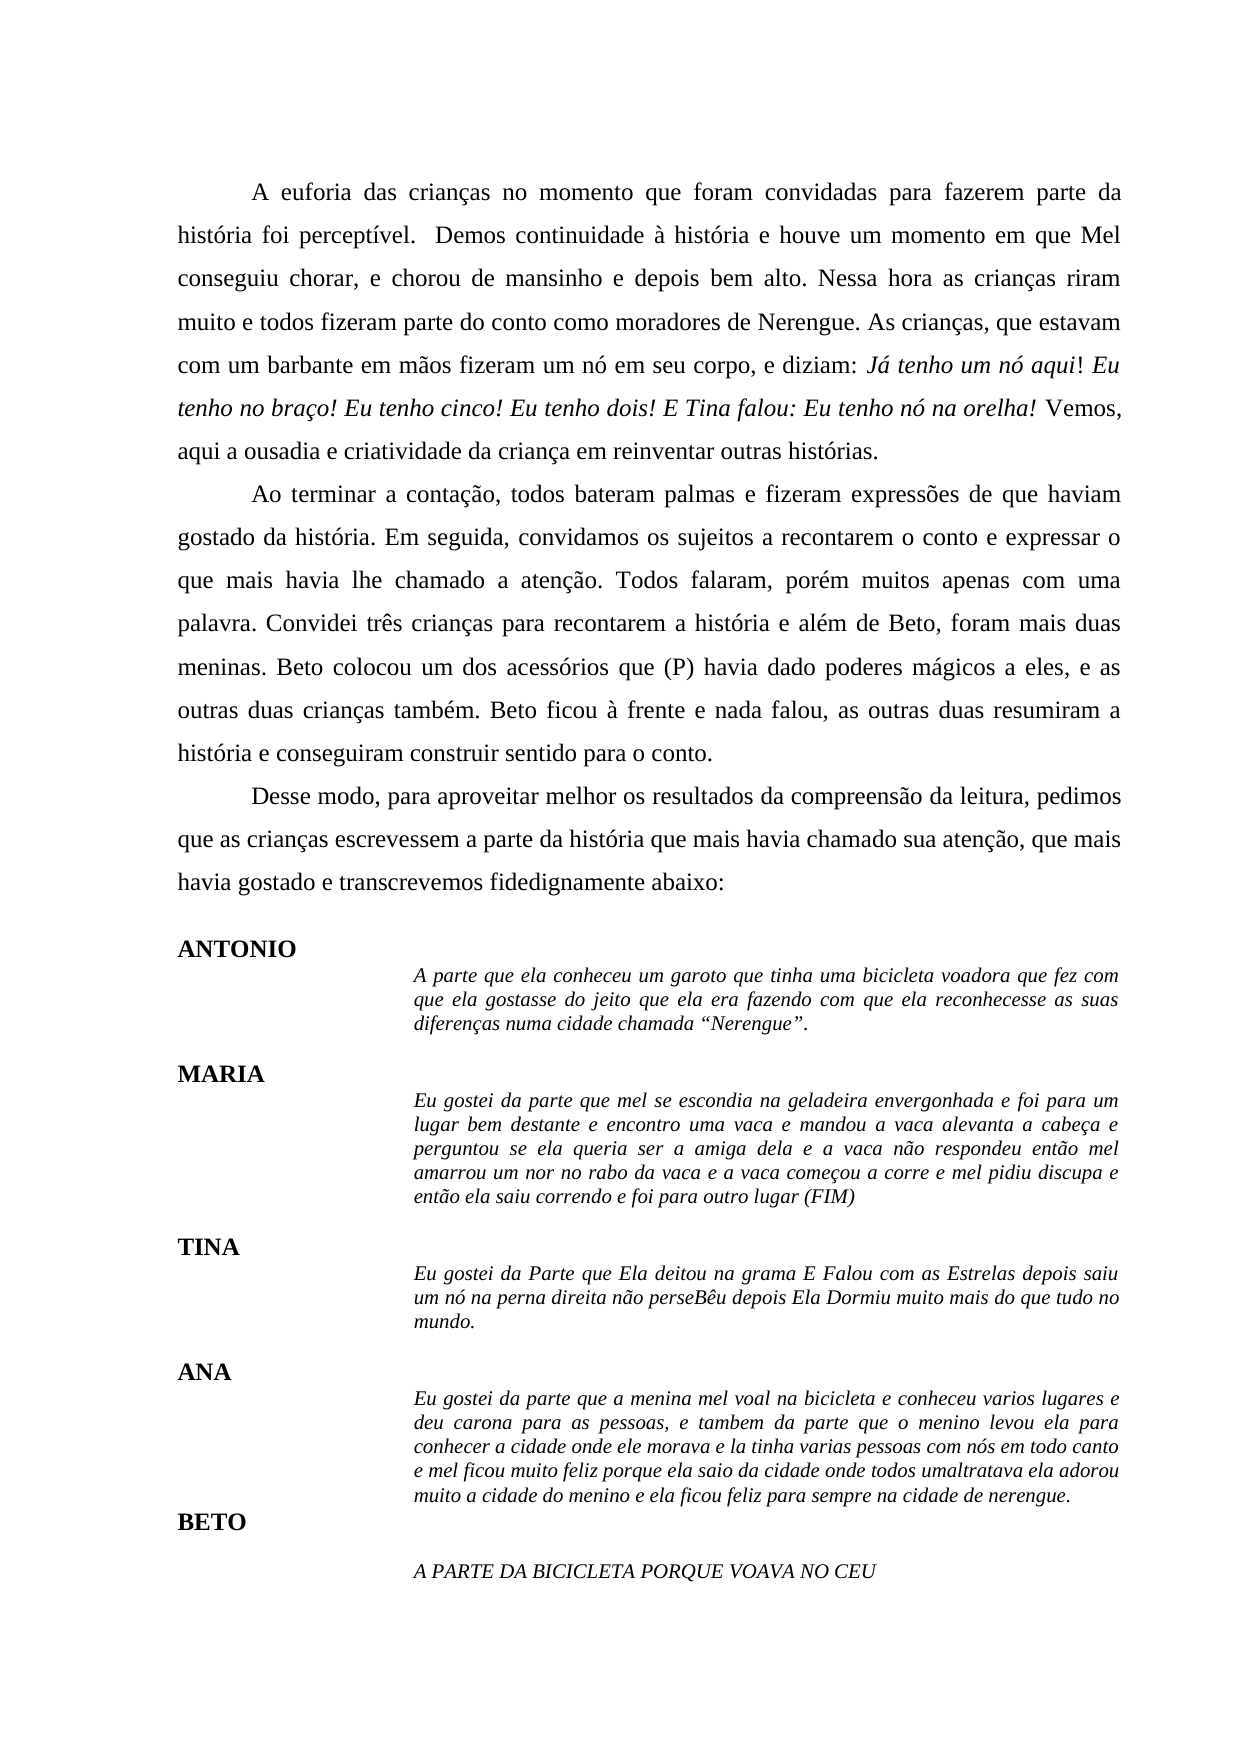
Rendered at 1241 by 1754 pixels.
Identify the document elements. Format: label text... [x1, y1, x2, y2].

text TINA [177, 1232, 1122, 1261]
text Eu gostei da parte que mel se escondia na geladeira envergonhada e foi para um lugar bem destante e encontro uma vaca e mandou a vaca alevanta a cabeça e perguntou se ela queria ser a amiga dela e a vaca não respondeu então mel amarrou um nor no rabo da vaca e a vaca começou a corre e mel pidiu discupa e então ela saiu correndo e foi para outro lugar (FIM) [413, 1088, 1122, 1208]
text ANTONIO [177, 934, 1122, 963]
text A parte que ela conheceu um garoto que tinha uma bicicleta voadora que fez com que ela gostasse do jeito que ela era fazendo com que ela reconhecesse as suas diferenças numa cidade chamada “Nerengue”. [413, 963, 1122, 1035]
text Eu gostei da Parte que Ela deitou na grama E Falou com as Estrelas depois saiu um nó na perna direita não perseBêu depois Ela Dormiu muito mais do que tudo no mundo. [413, 1261, 1122, 1333]
text ANA [177, 1357, 1122, 1386]
text MARIA [177, 1059, 1122, 1088]
text Desse modo, para aproveitar melhor os resultados da compreensão da leitura, pedimos que as crianças escrevessem a parte da história que mais havia chamado sua atenção, que mais havia gostado e transcrevemos fidedignamente abaixo: [177, 781, 1122, 896]
text Eu gostei da parte que a menina mel voal na bicicleta e conheceu varios lugares e deu carona para as pessoas, e tambem da parte que o menino levou ela para conhecer a cidade onde ele morava e la tinha varias pessoas com nós em todo canto e mel ficou muito feliz porque ela saio da cidade onde todos umaltratava ela adorou muito a cidade do menino e ela ficou feliz para sempre na cidade de nerengue. [413, 1386, 1122, 1507]
text Ao terminar a contação, todos bateram palmas e fizeram expressões de que haviam gostado da história. Em seguida, convidamos os sujeitos a recontarem o conto e expressar o que mais havia lhe chamado a atenção. Todos falaram, porém muitos apenas com uma palavra. Convidei três crianças para recontarem a história e além de Beto, foram mais duas meninas. Beto colocou um dos acessórios que (P) havia dado poderes mágicos a eles, e as outras duas crianças também. Beto ficou à frente e nada falou, as outras duas resumiram a história e conseguiram construir sentido para o conto. [177, 479, 1122, 767]
text A PARTE DA BICICLETA PORQUE VOAVA NO CEU [413, 1559, 1122, 1583]
text A euforia das crianças no momento que foram convidadas para fazerem parte da história foi perceptível. Demos continuidade à história e houve um momento em que Mel conseguiu chorar, e chorou de mansinho e depois bem alto. Nessa hora as crianças riram muito e todos fizeram parte do conto como moradores de Nerengue. As crianças, que estavam com um barbante em mãos fizeram um nó em seu corpo, e diziam: Já tenho um nó aqui! Eu tenho no braço! Eu tenho cinco! Eu tenho dois! E Tina falou: Eu tenho nó na orelha! Vemos, aqui a ousadia e criatividade da criança em reinventar outras histórias. [177, 177, 1122, 465]
text BETO [177, 1507, 1122, 1535]
